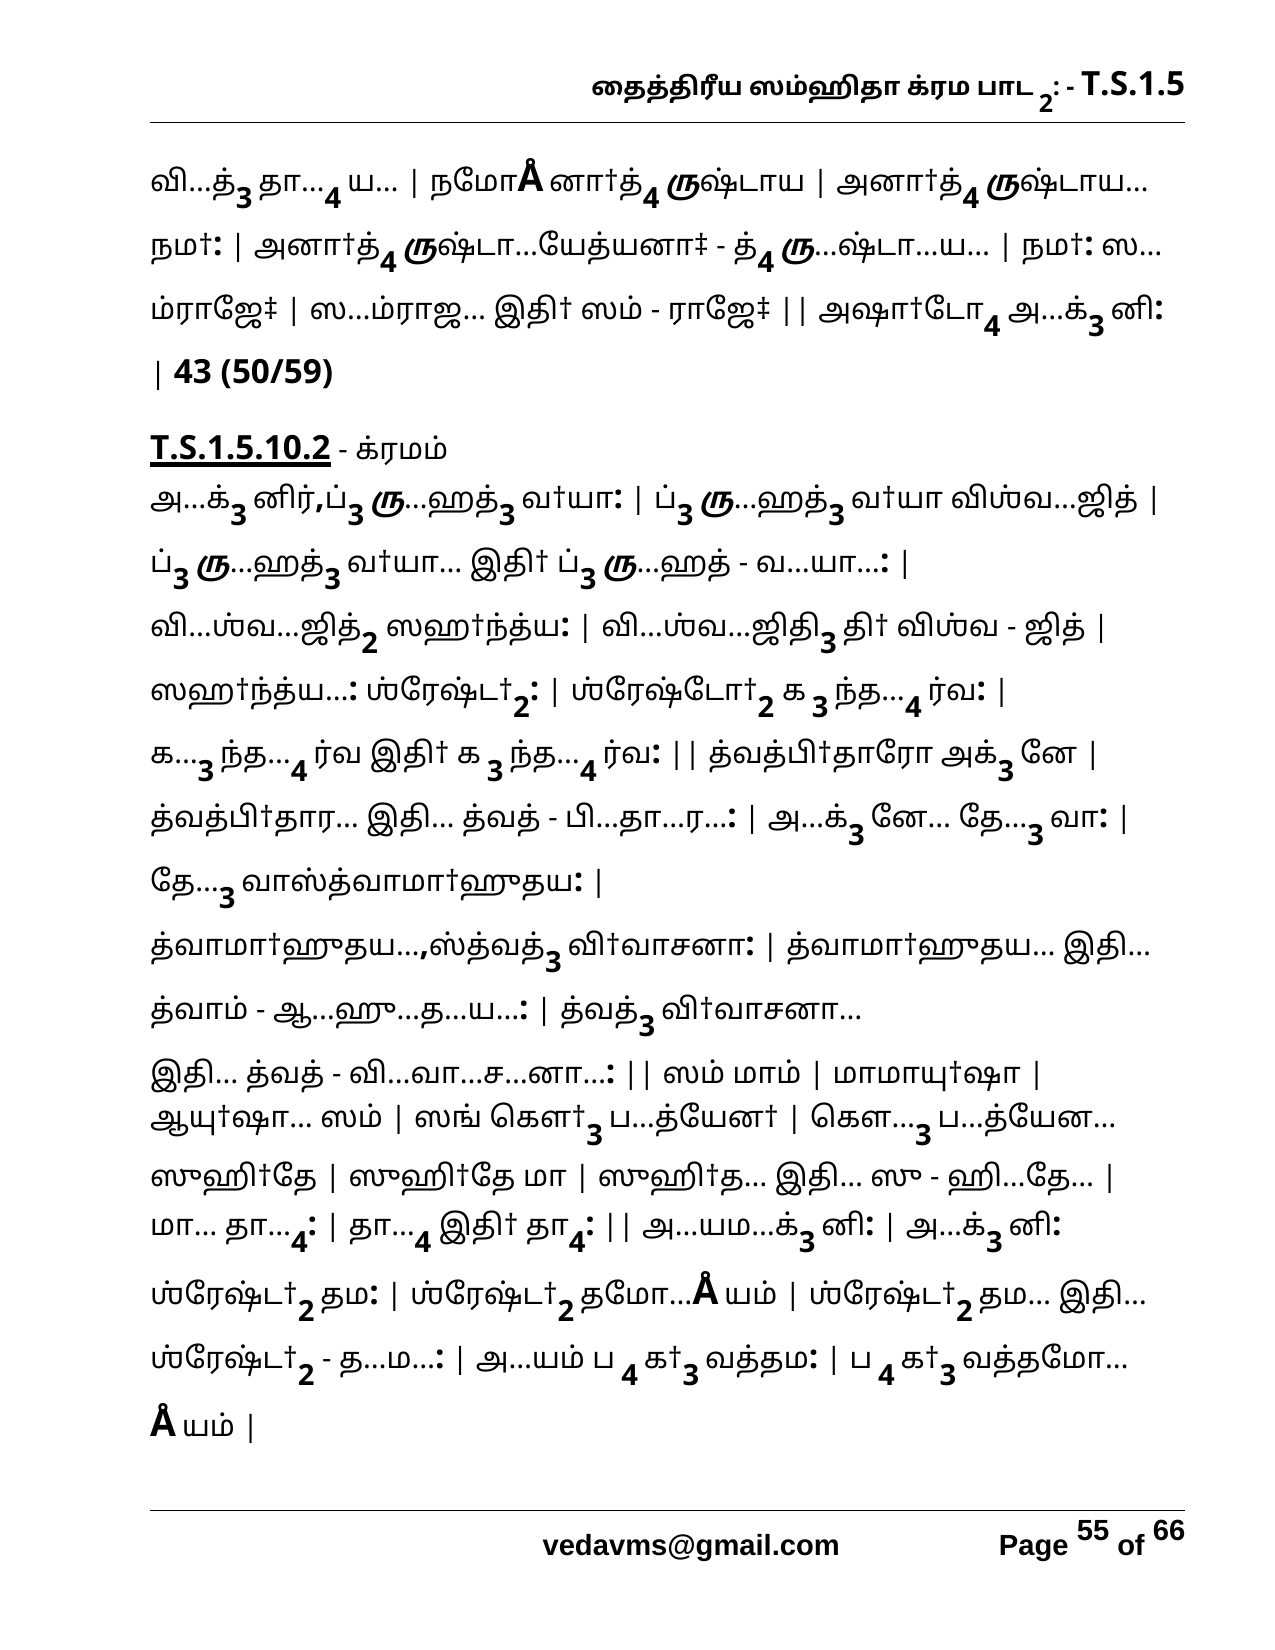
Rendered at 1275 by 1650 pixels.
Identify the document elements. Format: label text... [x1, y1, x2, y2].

text T.S.1.5.10.2 - க்ரமம் [150, 424, 1185, 470]
